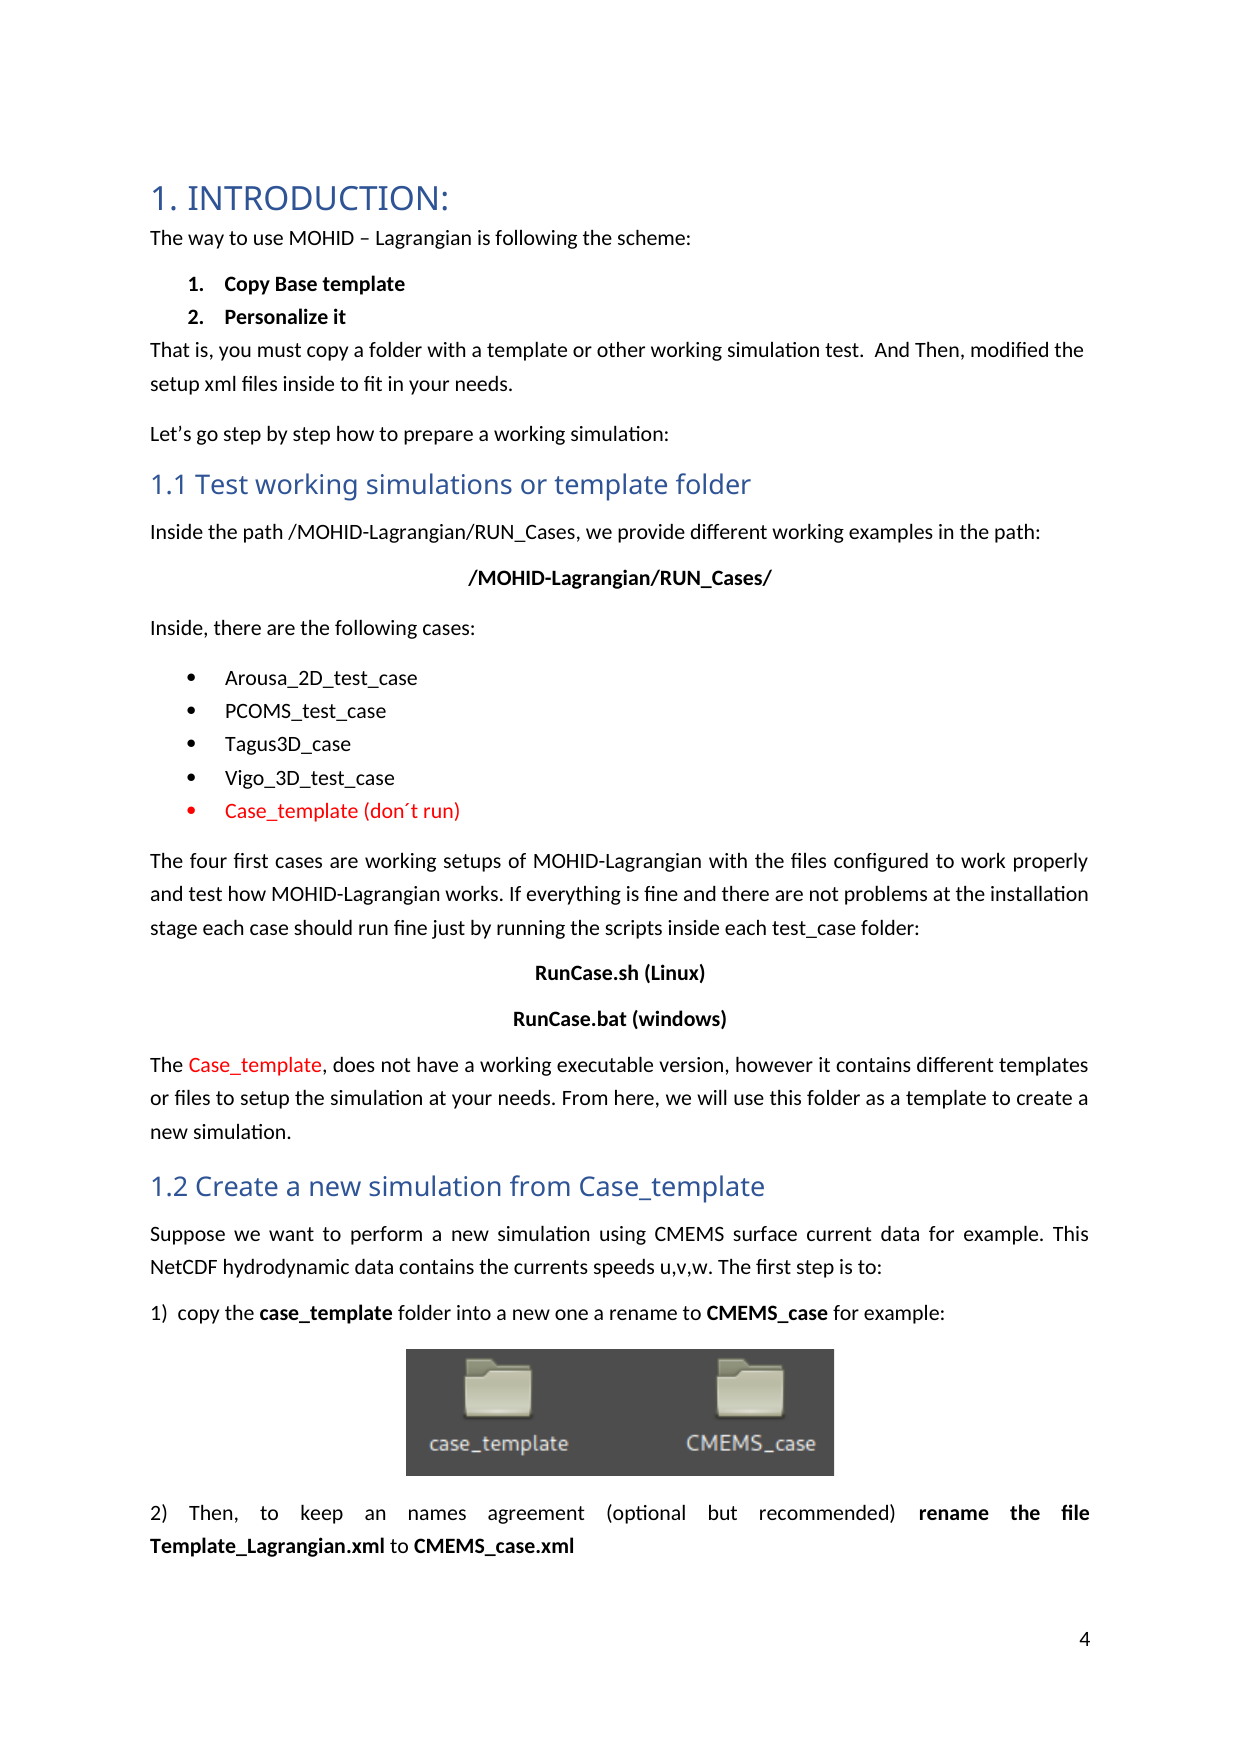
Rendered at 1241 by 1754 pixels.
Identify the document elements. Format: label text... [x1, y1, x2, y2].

text The four first cases are working setups of MOHID-Lagrangian with the files configured to work properly and test how MOHID-Lagrangian works. If everything is fine and there are not problems at the installation stage each case should run fine just by running the scripts inside each test_case folder: [150, 847, 1090, 940]
list Personalize it [187, 303, 1090, 330]
text Inside, there are the following cases: [150, 614, 1090, 640]
text Suppose we want to perform a new simulation using CMEMS surface current data for example. This NetCDF hydrodynamic data contains the currents speeds u,v,w. The first step is to: [150, 1220, 1090, 1280]
text The way to use MOHID – Lagrangian is following the scheme: [150, 224, 1090, 251]
text /MOHID-Lagrangian/RUN_Cases/ [150, 564, 1090, 590]
list Copy Base template [187, 270, 1090, 296]
list Tagus3D_case [187, 730, 1090, 757]
subtitle INTRODUCTION: [150, 175, 1090, 220]
text Inside the path /MOHID-Lagrangian/RUN_Cases, we provide different working examples in the path: [150, 518, 1090, 544]
subtitle Create a new simulation from Case_template [150, 1168, 1090, 1205]
text 1) copy the case_template folder into a new one a rename to CMEMS_case for example: [150, 1299, 1090, 1326]
list Arousa_2D_test_case [187, 664, 1090, 690]
list Case_template (don´t run) [187, 797, 1090, 824]
text That is, you must copy a folder with a template or other working simulation test. And Then, modified the setup xml files inside to fit in your needs. [150, 336, 1090, 396]
text RunCase.bat (windows) [150, 1005, 1090, 1032]
text The Case_template, does not have a working executable version, however it contains different templates or files to setup the simulation at your needs. From here, we will use this folder as a template to create a new simulation. [150, 1051, 1090, 1144]
text Let’s go step by step how to prepare a working simulation: [150, 420, 1090, 446]
text RunCase.sh (Linux) [150, 959, 1090, 986]
text 2) Then, to keep an names agreement (optional but recommended) rename the file Template_Lagrangian.xml to CMEMS_case.xml [150, 1499, 1090, 1559]
list Vigo_3D_test_case [187, 764, 1090, 790]
list PCOMS_test_case [187, 697, 1090, 724]
picture [406, 1349, 835, 1476]
subtitle Test working simulations or template folder [150, 466, 1090, 502]
